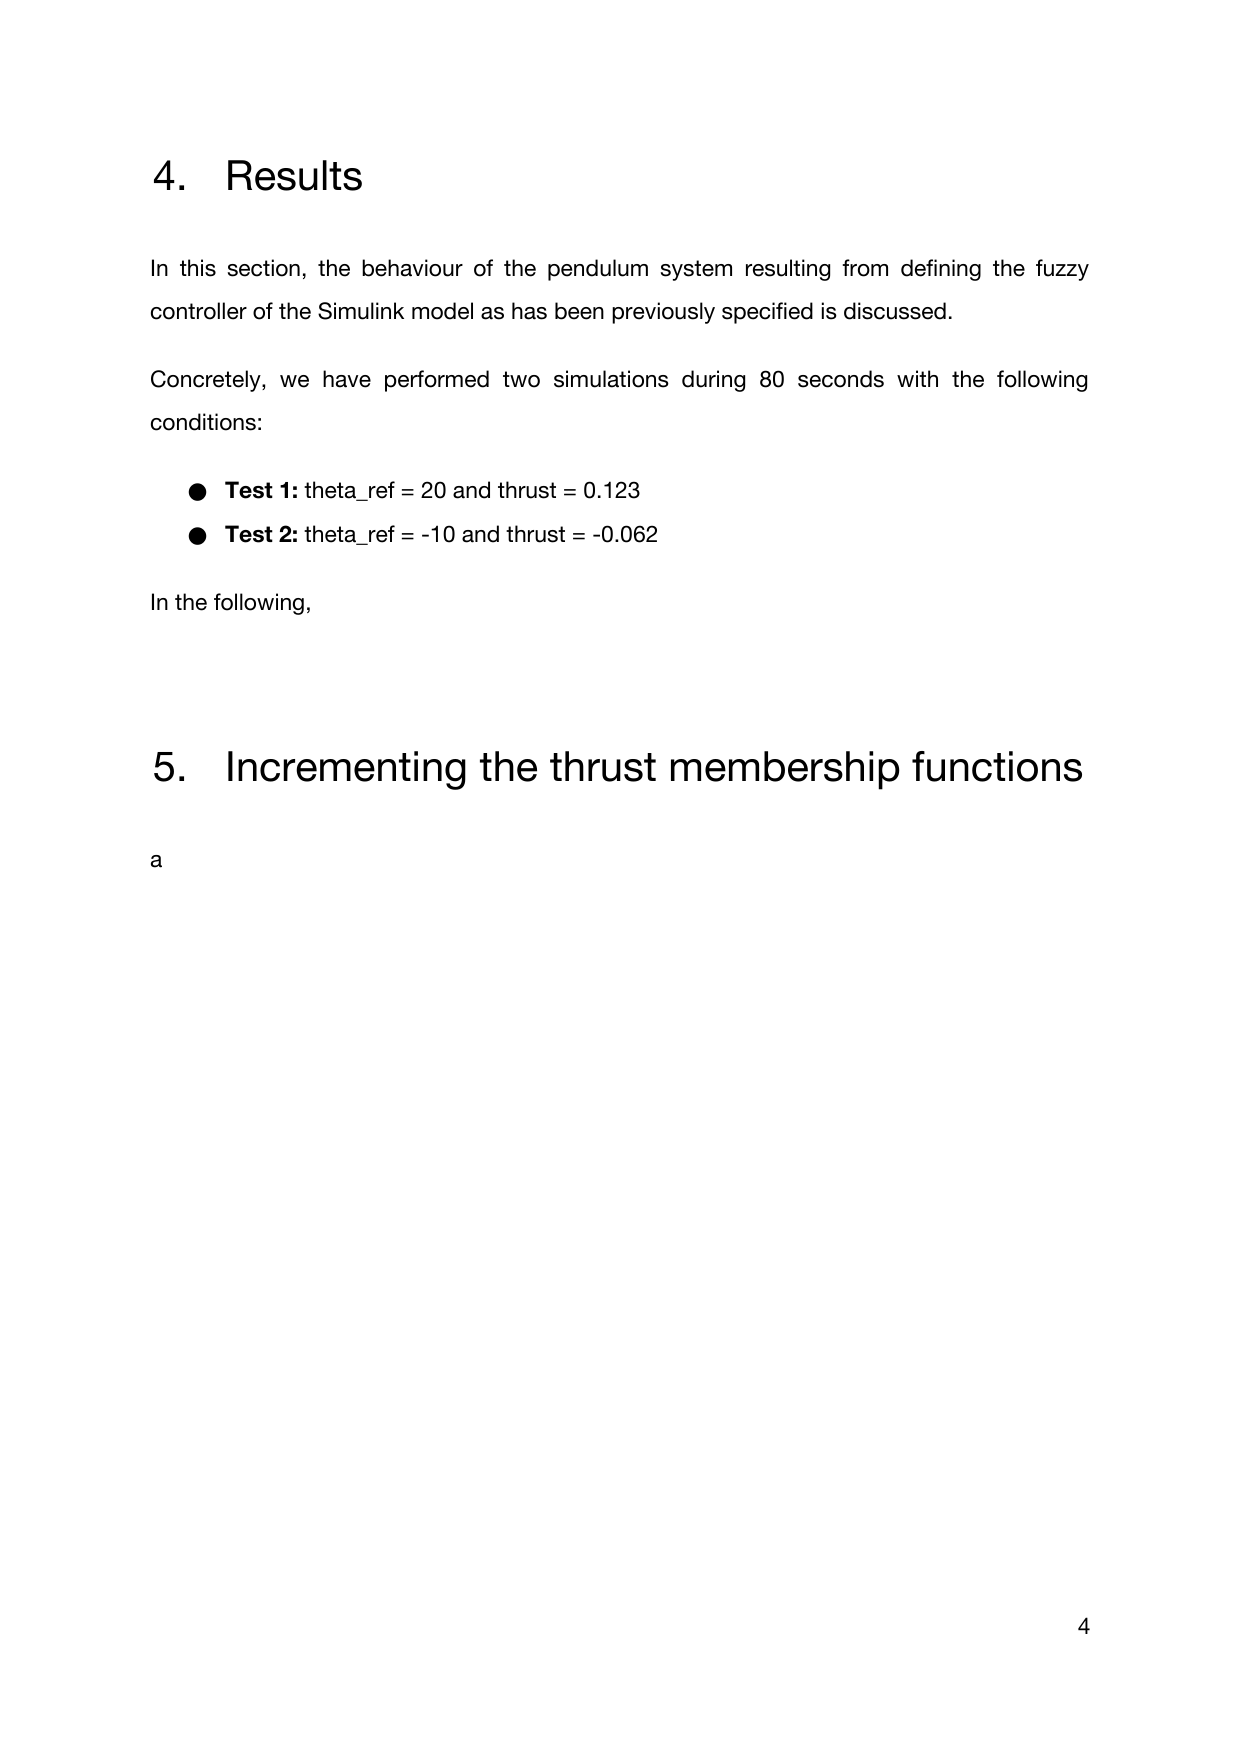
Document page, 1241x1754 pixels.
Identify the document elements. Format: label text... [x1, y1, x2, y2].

text Concretely, we have performed two simulations during 80 seconds with the following conditions: [150, 365, 1090, 437]
subtitle Results [187, 150, 1090, 202]
list Test 2: theta_ref = -10 and thrust = -0.062 [187, 520, 1090, 549]
list Test 1: theta_ref = 20 and thrust = 0.123 [187, 477, 1090, 506]
text a [150, 845, 1090, 874]
text In this section, the behaviour of the pendulum system resulting from defining the fuzzy controller of the Simulink model as has been previously specified is discussed. [150, 254, 1090, 326]
subtitle Incrementing the thrust membership functions [187, 741, 1090, 794]
text In the following, [150, 588, 1090, 617]
